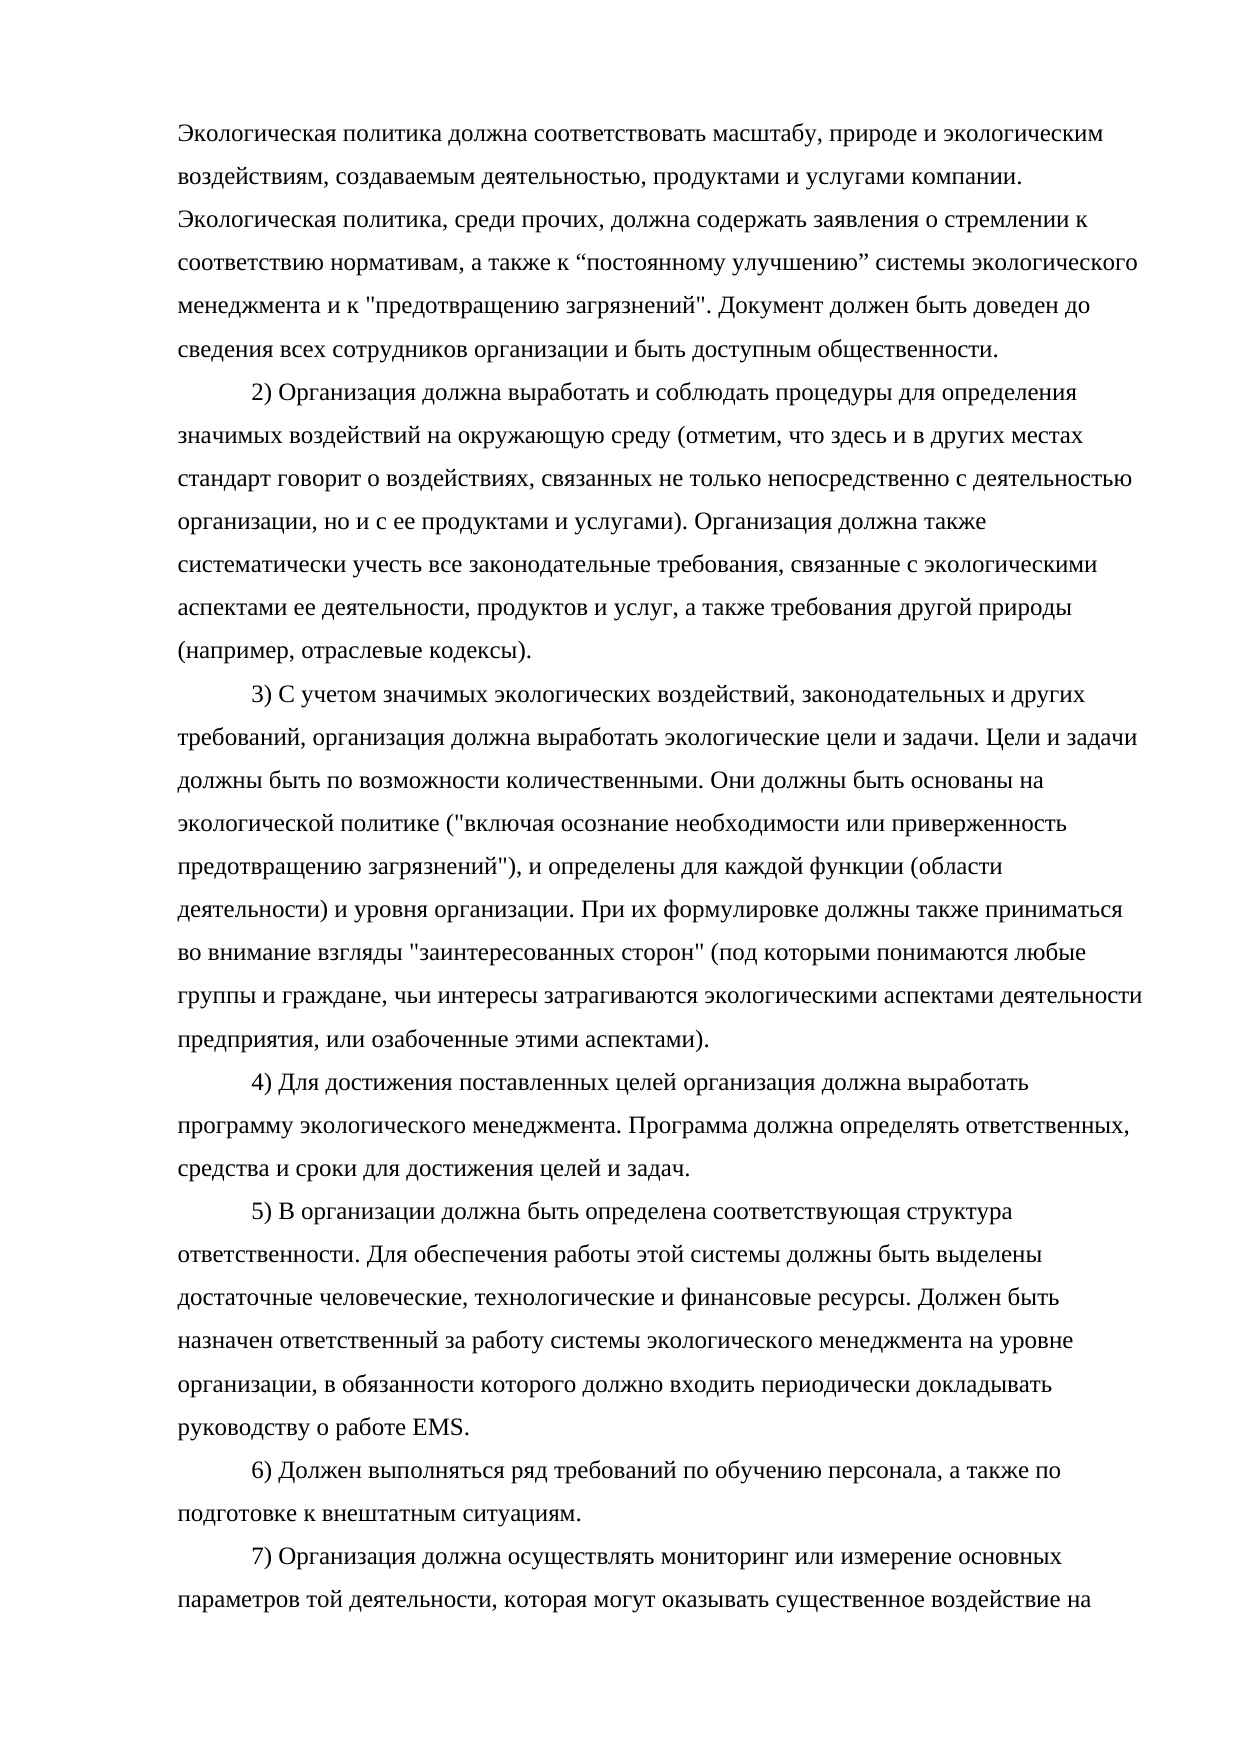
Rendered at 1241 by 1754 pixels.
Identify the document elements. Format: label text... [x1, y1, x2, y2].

text 3) С учетом значимых экологических воздействий, законодательных и других требований, организация должна выработать экологические цели и задачи. Цели и задачи должны быть по возможности количественными. Они должны быть основаны на экологической политике ("включая осознание необходимости или приверженность предотвращению загрязнений"), и определены для каждой функции (области деятельности) и уровня организации. При их формулировке должны также приниматься во внимание взгляды "заинтересованных сторон" (под которыми понимаются любые группы и граждане, чьи интересы затрагиваются экологическими аспектами деятельности предприятия, или озабоченные этими аспектами). [177, 679, 1152, 1052]
text 5) В организации должна быть определена соответствующая структура ответственности. Для обеспечения работы этой системы должны быть выделены достаточные человеческие, технологические и финансовые ресурсы. Должен быть назначен ответственный за работу системы экологического менеджмента на уровне организации, в обязанности которого должно входить периодически докладывать руководству о работе EMS. [177, 1196, 1152, 1441]
text 4) Для достижения поставленных целей организация должна выработать программу экологического менеджмента. Программа должна определять ответственных, средства и сроки для достижения целей и задач. [177, 1067, 1152, 1182]
text 2) Организация должна выработать и соблюдать процедуры для определения значимых воздействий на окружающую среду (отметим, что здесь и в других местах стандарт говорит о воздействиях, связанных не только непосредственно с деятельностью организации, но и с ее продуктами и услугами). Организация должна также систематически учесть все законодательные требования, связанные с экологическими аспектами ее деятельности, продуктов и услуг, а также требования другой природы (например, отраслевые кодексы). [177, 377, 1152, 664]
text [177, 118, 1152, 362]
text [177, 1541, 1152, 1613]
text 6) Должен выполняться ряд требований по обучению персонала, а также по подготовке к внештатным ситуациям. [177, 1455, 1152, 1527]
